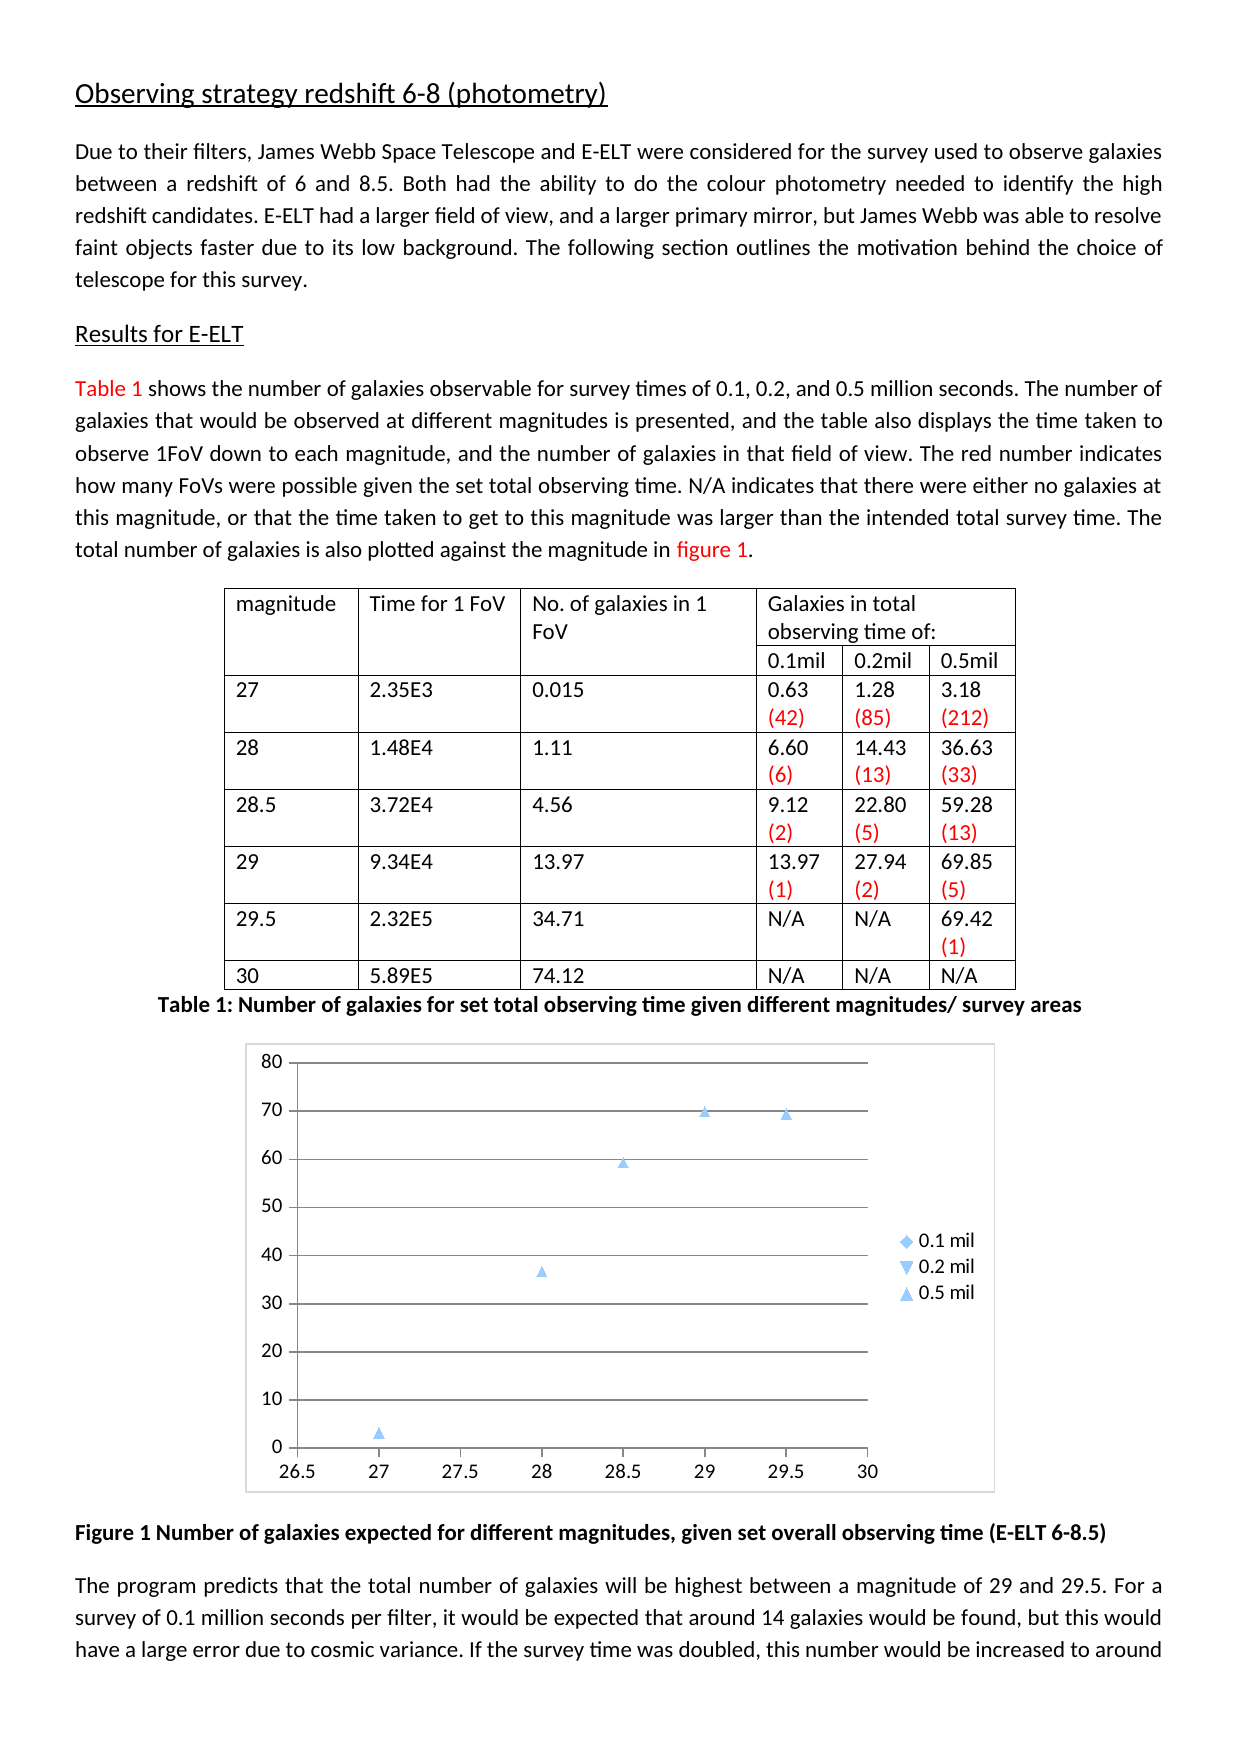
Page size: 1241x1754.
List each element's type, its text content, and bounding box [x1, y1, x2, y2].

table_cell 27 [225, 676, 358, 732]
table_cell N/A [843, 961, 929, 989]
table_cell 9.34E4 [359, 847, 520, 903]
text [75, 1571, 1165, 1663]
table_cell 0.63 (42) [757, 676, 842, 732]
table_cell 30 [225, 961, 358, 989]
table_cell 3.72E4 [359, 790, 520, 846]
text Observing strategy redshift 6-8 (photometry) [75, 75, 1165, 111]
table_cell 22.80 (5) [843, 790, 929, 846]
table_cell 28.5 [225, 790, 358, 846]
table_cell 0.1mil [757, 646, 842, 674]
table_cell 29 [225, 847, 358, 903]
text Results for E-ELT [75, 318, 1165, 349]
table_cell 69.85 (5) [930, 847, 1015, 903]
table_cell 1.11 [521, 733, 756, 789]
table_cell N/A [843, 904, 929, 960]
table_cell 6.60 (6) [757, 733, 842, 789]
table_cell 9.12 (2) [757, 790, 842, 846]
table_cell 5.89E5 [359, 961, 520, 989]
table_cell 1.48E4 [359, 733, 520, 789]
table_cell 0.2mil [843, 646, 929, 674]
table_cell N/A [757, 904, 842, 960]
table_cell 4.56 [521, 790, 756, 846]
table_cell 36.63 (33) [930, 733, 1015, 789]
table_cell 74.12 [521, 961, 756, 989]
table_cell 3.18 (212) [930, 676, 1015, 732]
table_cell 2.32E5 [359, 904, 520, 960]
table_header No. of galaxies in 1 FoV [521, 589, 756, 674]
table_cell N/A [757, 961, 842, 989]
table_cell 13.97 [521, 847, 756, 903]
table_cell 59.28 (13) [930, 790, 1015, 846]
table_header Time for 1 FoV [359, 589, 520, 674]
table_header magnitude [225, 589, 358, 674]
table_cell 0.015 [521, 676, 756, 732]
text Table 1: Number of galaxies for set total observing time given different magnitudes/ survey areas [75, 990, 1165, 1018]
text Table 1 shows the number of galaxies observable for survey times of 0.1, 0.2, and 0.5 million seconds. The number of galaxies that would be observed at different magnitudes is presented, and the table also displays the time taken to observe 1FoV down to each magnitude, and the number of galaxies in that field of view. The red number indicates how many FoVs were possible given the set total observing time. N/A indicates that there were either no galaxies at this magnitude, or that the time taken to get to this magnitude was larger than the intended total survey time. The total number of galaxies is also plotted against the magnitude in figure 1. [75, 374, 1165, 563]
table_cell 1.28 (85) [843, 676, 929, 732]
table_cell 27.94 (2) [843, 847, 929, 903]
table_cell 69.42 (1) [930, 904, 1015, 960]
table_cell 29.5 [225, 904, 358, 960]
table_cell 0.5mil [930, 646, 1015, 674]
table_header Galaxies in total observing time of: [757, 589, 1015, 645]
text Figure 1 Number of galaxies expected for different magnitudes, given set overall observing time (E-ELT 6-8.5) [75, 1518, 1165, 1546]
table_cell 13.97 (1) [757, 847, 842, 903]
table_cell 14.43 (13) [843, 733, 929, 789]
table_cell 34.71 [521, 904, 756, 960]
text Due to their filters, James Webb Space Telescope and E-ELT were considered for the survey used to observe galaxies between a redshift of 6 and 8.5. Both had the ability to do the colour photometry needed to identify the high redshift candidates. E-ELT had a larger field of view, and a larger primary mirror, but James Webb was able to resolve faint objects faster due to its low background. The following section outlines the motivation behind the choice of telescope for this survey. [75, 137, 1165, 293]
table_cell N/A [930, 961, 1015, 989]
table_cell 28 [225, 733, 358, 789]
table_cell 2.35E3 [359, 676, 520, 732]
